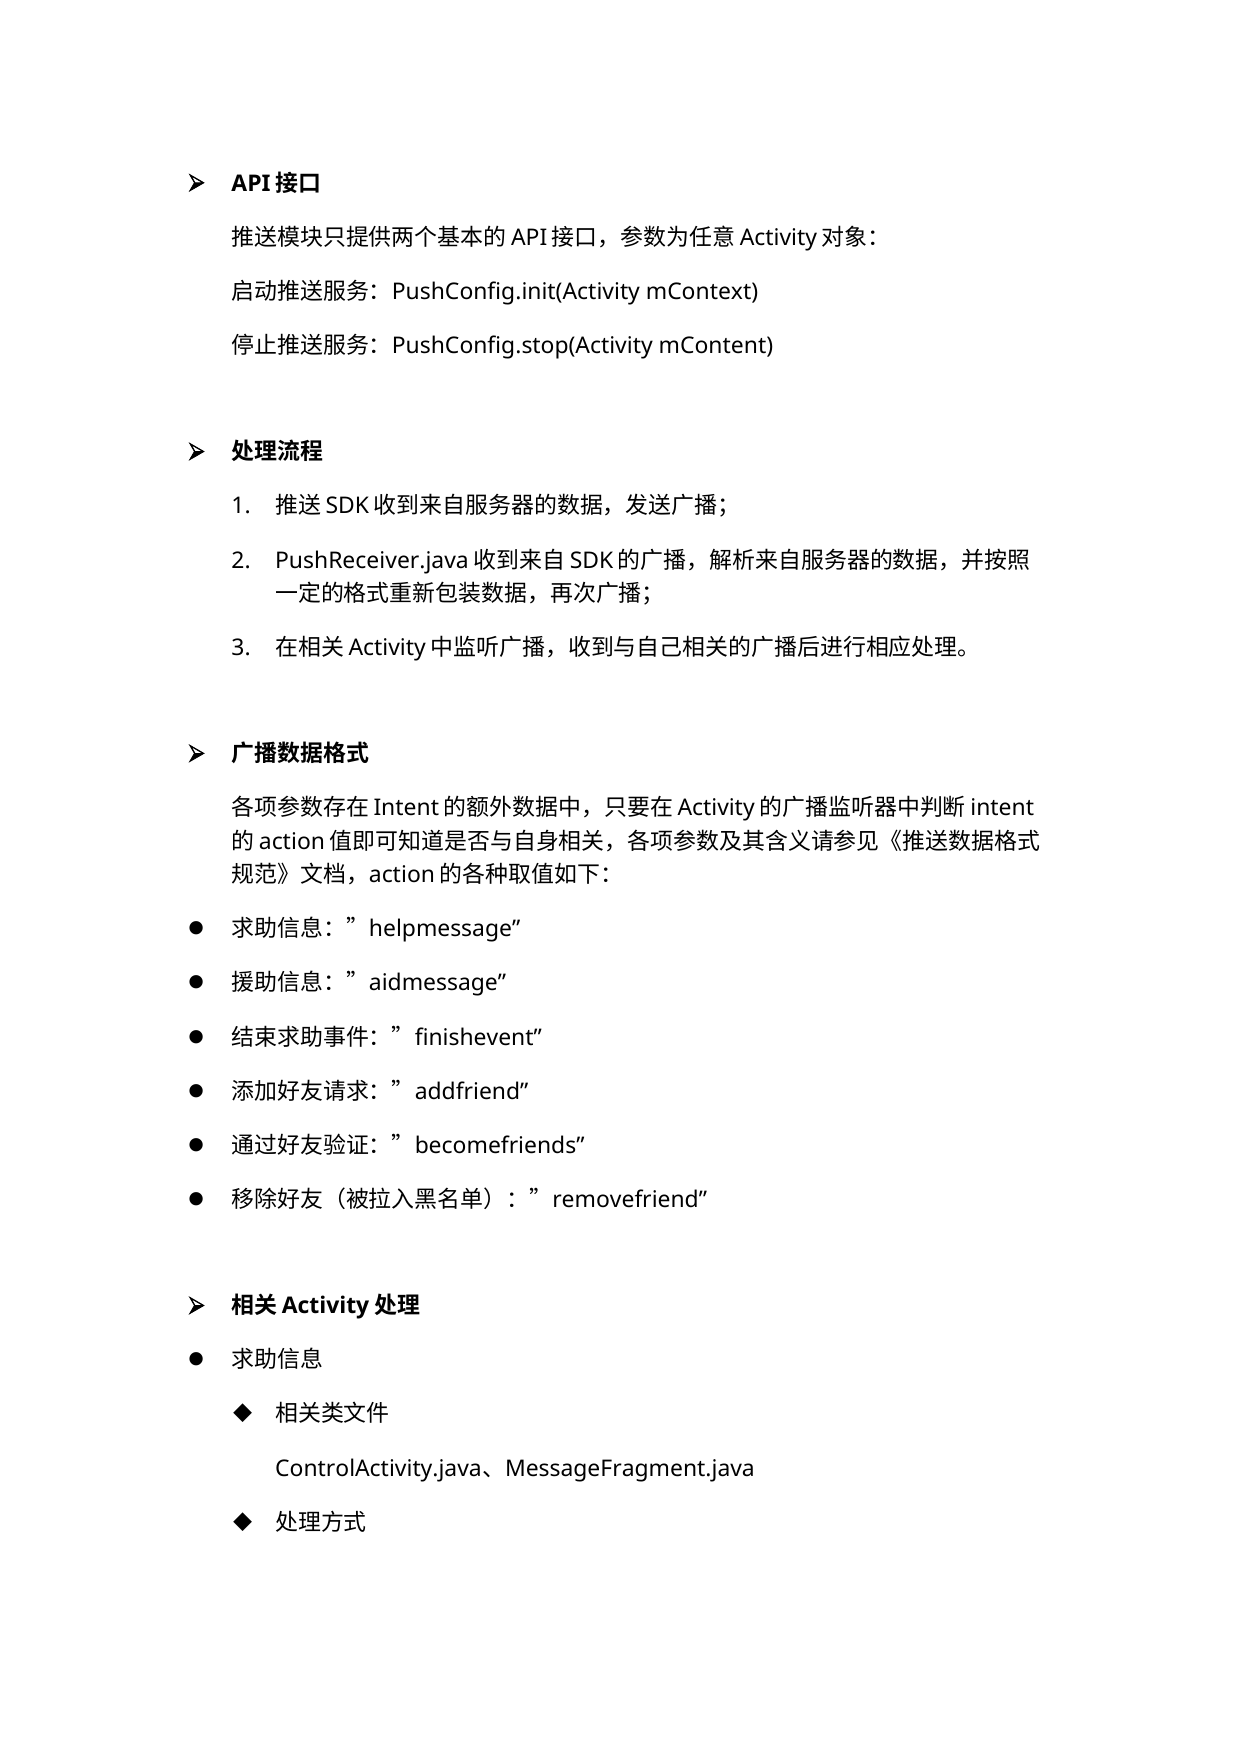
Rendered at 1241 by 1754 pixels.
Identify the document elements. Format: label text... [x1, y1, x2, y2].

list PushReceiver.java收到来自SDK的广播，解析来自服务器的数据，并按照一定的格式重新包装数据，再次广播； [231, 541, 1053, 608]
list 处理流程 [187, 433, 1053, 466]
list 添加好友请求：”addfriend” [187, 1072, 1053, 1106]
list 推送SDK收到来自服务器的数据，发送广播； [231, 487, 1053, 521]
list 求助信息 [187, 1341, 1053, 1374]
list 启动推送服务：PushConfig.init(Activity mContext) [231, 273, 1053, 306]
list 推送模块只提供两个基本的API接口，参数为任意Activity对象： [231, 219, 1053, 252]
list 在相关Activity中监听广播，收到与自己相关的广播后进行相应处理。 [231, 629, 1053, 662]
list 结束求助事件：”finishevent” [187, 1018, 1053, 1052]
list 求助信息：”helpmessage” [187, 910, 1053, 943]
list 处理方式 [231, 1503, 1053, 1537]
list 通过好友验证：”becomefriends” [187, 1127, 1053, 1160]
list 各项参数存在Intent的额外数据中，只要在Activity的广播监听器中判断intent的action值即可知道是否与自身相关，各项参数及其含义请参见《推送数据格式规范》文档，action的各种取值如下： [231, 789, 1053, 889]
list 停止推送服务：PushConfig.stop(Activity mContent) [231, 327, 1053, 360]
list 相关类文件 [231, 1395, 1053, 1428]
list 移除好友（被拉入黑名单）：”removefriend” [187, 1181, 1053, 1214]
list API接口 [187, 164, 1053, 198]
list ControlActivity.java、MessageFragment.java [275, 1449, 1053, 1483]
list 相关Activity处理 [187, 1287, 1053, 1320]
list 广播数据格式 [187, 735, 1053, 768]
list 援助信息：”aidmessage” [187, 964, 1053, 997]
